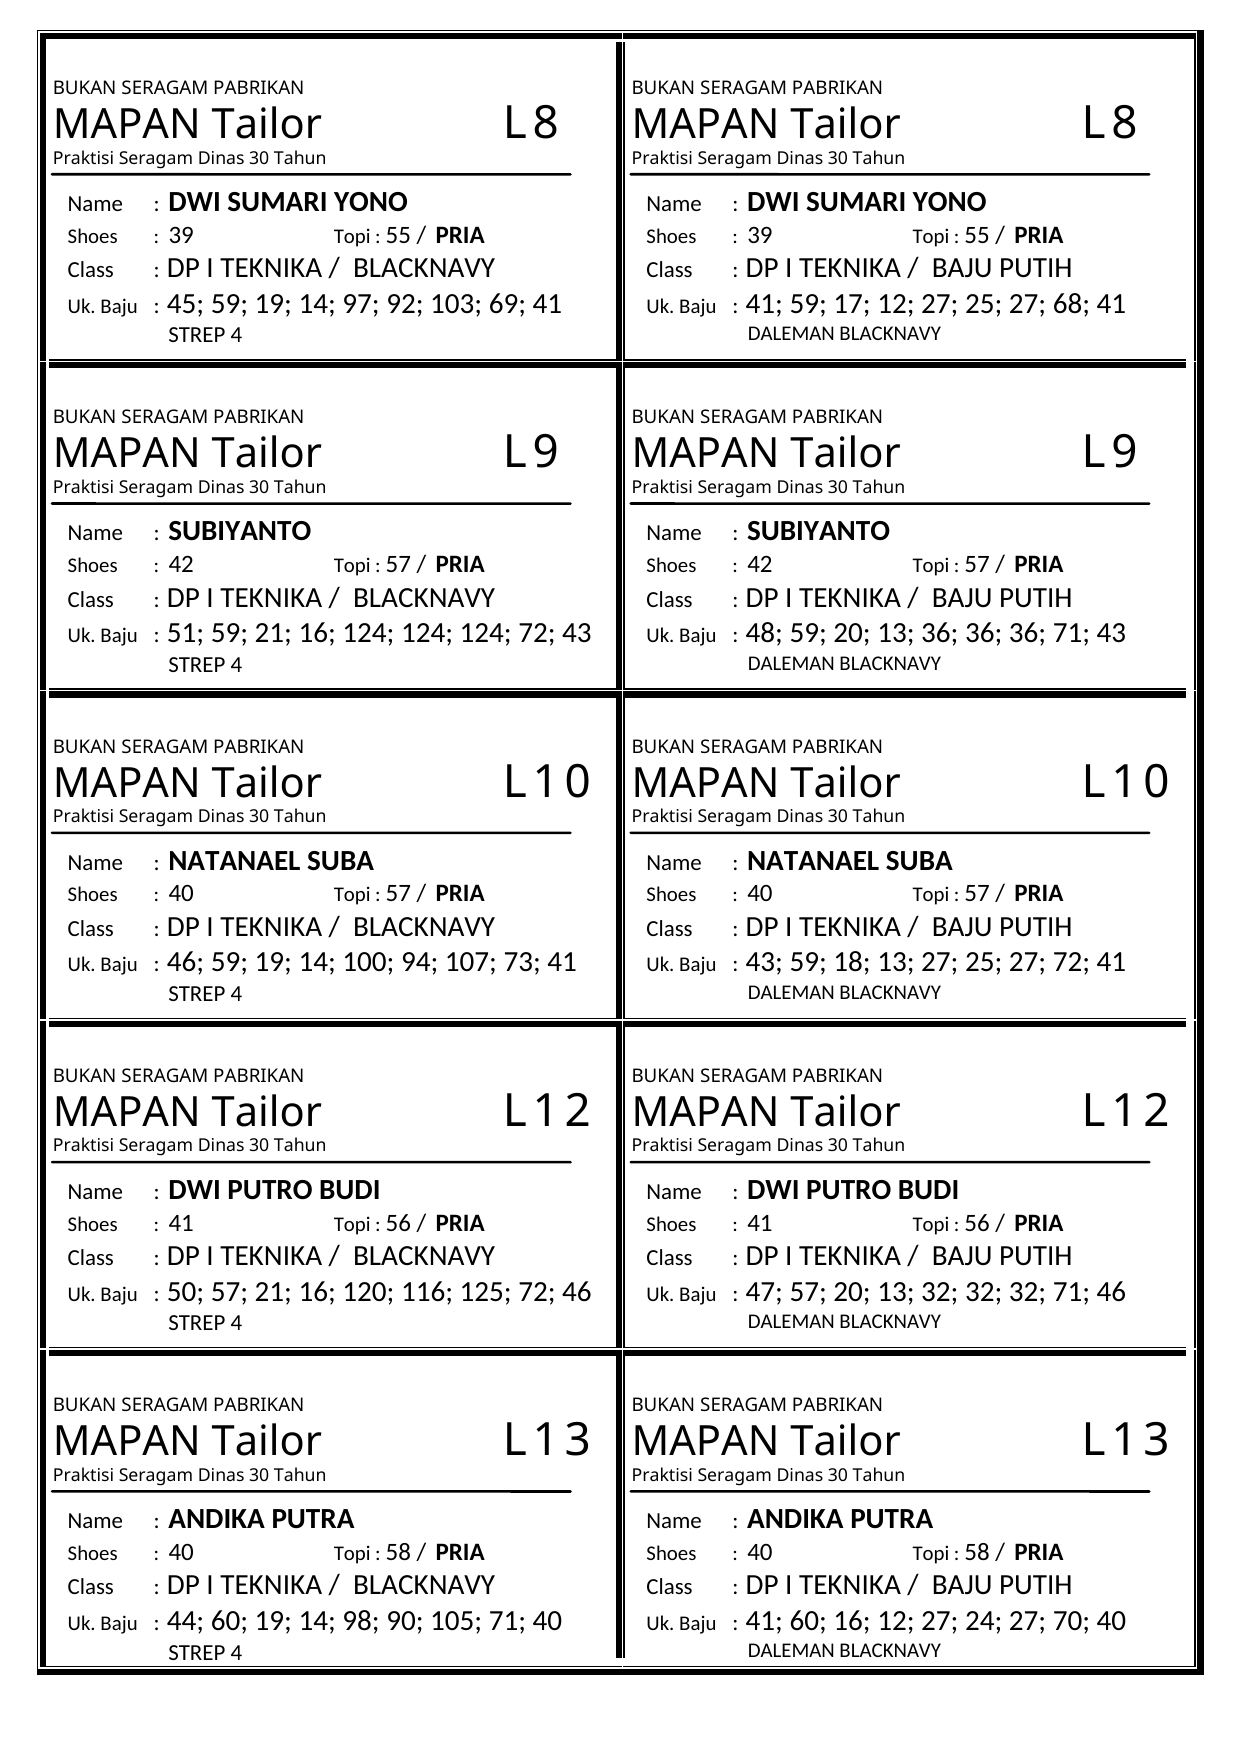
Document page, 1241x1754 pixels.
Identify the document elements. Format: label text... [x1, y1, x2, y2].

table_header BUKAN SERAGAM PABRIKAN MAPAN Tailor L8 Praktisi Seragam Dinas 30 Tahun Name : DWI SUMARI YONO Shoes : 39 Topi : 55 / PRIA Class : DP I TEKNIKA / BLACKNAVY Uk. Baju : 45; 59; 19; 14; 97; 92; 103; 69; 41 STREP 4 [46, 39, 620, 359]
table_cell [620, 1347, 1197, 1666]
table_cell BUKAN SERAGAM PABRIKAN MAPAN Tailor L10 Praktisi Seragam Dinas 30 Tahun Name : NATANAEL SUBA Shoes : 40 Topi : 57 / PRIA Class : DP I TEKNIKA / BLACKNAVY Uk. Baju : 46; 59; 19; 14; 100; 94; 107; 73; 41 STREP 4 [41, 688, 620, 1017]
table_cell BUKAN SERAGAM PABRIKAN MAPAN Tailor L10 Praktisi Seragam Dinas 30 Tahun Name : NATANAEL SUBA Shoes : 40 Topi : 57 / PRIA Class : DP I TEKNIKA / BAJU PUTIH Uk. Baju : 43; 59; 18; 13; 27; 25; 27; 72; 41 DALEMAN BLACKNAVY [620, 688, 1197, 1017]
table_cell BUKAN SERAGAM PABRIKAN MAPAN Tailor L9 Praktisi Seragam Dinas 30 Tahun Name : SUBIYANTO Shoes : 42 Topi : 57 / PRIA Class : DP I TEKNIKA / BLACKNAVY Uk. Baju : 51; 59; 21; 16; 124; 124; 124; 72; 43 STREP 4 [41, 359, 620, 688]
table_cell BUKAN SERAGAM PABRIKAN MAPAN Tailor L9 Praktisi Seragam Dinas 30 Tahun Name : SUBIYANTO Shoes : 42 Topi : 57 / PRIA Class : DP I TEKNIKA / BAJU PUTIH Uk. Baju : 48; 59; 20; 13; 36; 36; 36; 71; 43 DALEMAN BLACKNAVY [620, 359, 1197, 688]
table_cell BUKAN SERAGAM PABRIKAN MAPAN Tailor L12 Praktisi Seragam Dinas 30 Tahun Name : DWI PUTRO BUDI Shoes : 41 Topi : 56 / PRIA Class : DP I TEKNIKA / BLACKNAVY Uk. Baju : 50; 57; 21; 16; 120; 116; 125; 72; 46 STREP 4 [41, 1018, 620, 1347]
table_cell BUKAN SERAGAM PABRIKAN MAPAN Tailor L12 Praktisi Seragam Dinas 30 Tahun Name : DWI PUTRO BUDI Shoes : 41 Topi : 56 / PRIA Class : DP I TEKNIKA / BAJU PUTIH Uk. Baju : 47; 57; 20; 13; 32; 32; 32; 71; 46 DALEMAN BLACKNAVY [620, 1018, 1197, 1347]
table_header BUKAN SERAGAM PABRIKAN MAPAN Tailor L8 Praktisi Seragam Dinas 30 Tahun Name : DWI SUMARI YONO Shoes : 39 Topi : 55 / PRIA Class : DP I TEKNIKA / BAJU PUTIH Uk. Baju : 41; 59; 17; 12; 27; 25; 27; 68; 41 DALEMAN BLACKNAVY [620, 31, 1197, 359]
